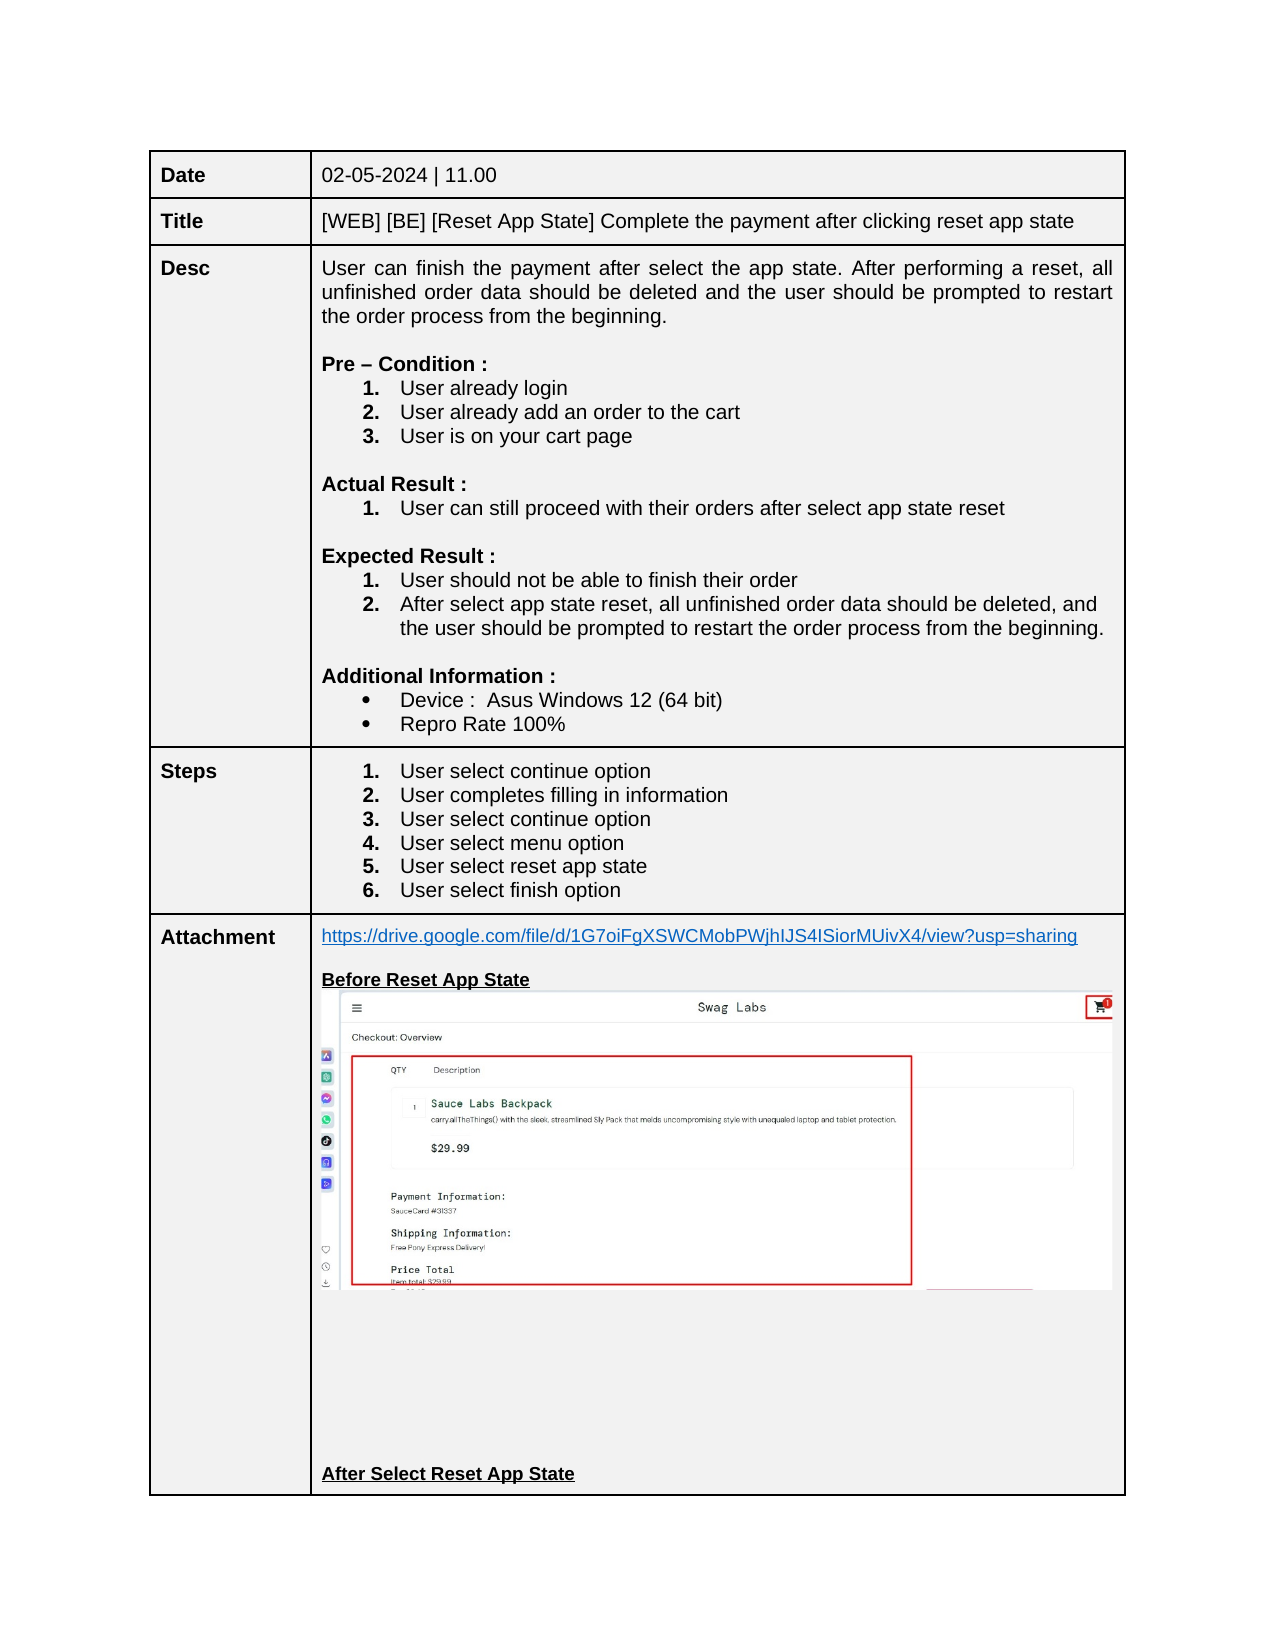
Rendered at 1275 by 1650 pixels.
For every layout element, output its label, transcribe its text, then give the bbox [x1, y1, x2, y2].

table_cell User select continue option User completes filling in information User select continue option User select menu option User select reset app state User select finish option [312, 748, 1124, 913]
picture [321, 990, 1113, 1290]
table_cell Steps [151, 748, 310, 913]
table_header 02-05-2024 | 11.00 [312, 152, 1124, 197]
table_cell https://drive.google.com/file/d/1G7oiFgXSWCMobPWjhIJS4ISiorMUivX4/view?usp=sharing Before Reset App State After Select Reset App State [312, 915, 1124, 1494]
table_cell [WEB] [BE] [Reset App State] Complete the payment after clicking reset app state [312, 199, 1124, 244]
table_cell Desc [151, 246, 310, 746]
table_cell User can finish the payment after select the app state. After performing a reset, all unfinished order data should be deleted and the user should be prompted to restart the order process from the beginning. Pre – Condition : User already login User already add an order to the cart User is on your cart page Actual Result : User can still proceed with their orders after select app state reset Expected Result : User should not be able to finish their order After select app state reset, all unfinished order data should be deleted, and the user should be prompted to restart the order process from the beginning. Additional Information : Device : Asus Windows 12 (64 bit) Repro Rate 100% [312, 246, 1124, 746]
table_cell Title [151, 199, 310, 244]
table_cell Attachment [151, 915, 310, 1494]
table_header Date [151, 152, 310, 197]
